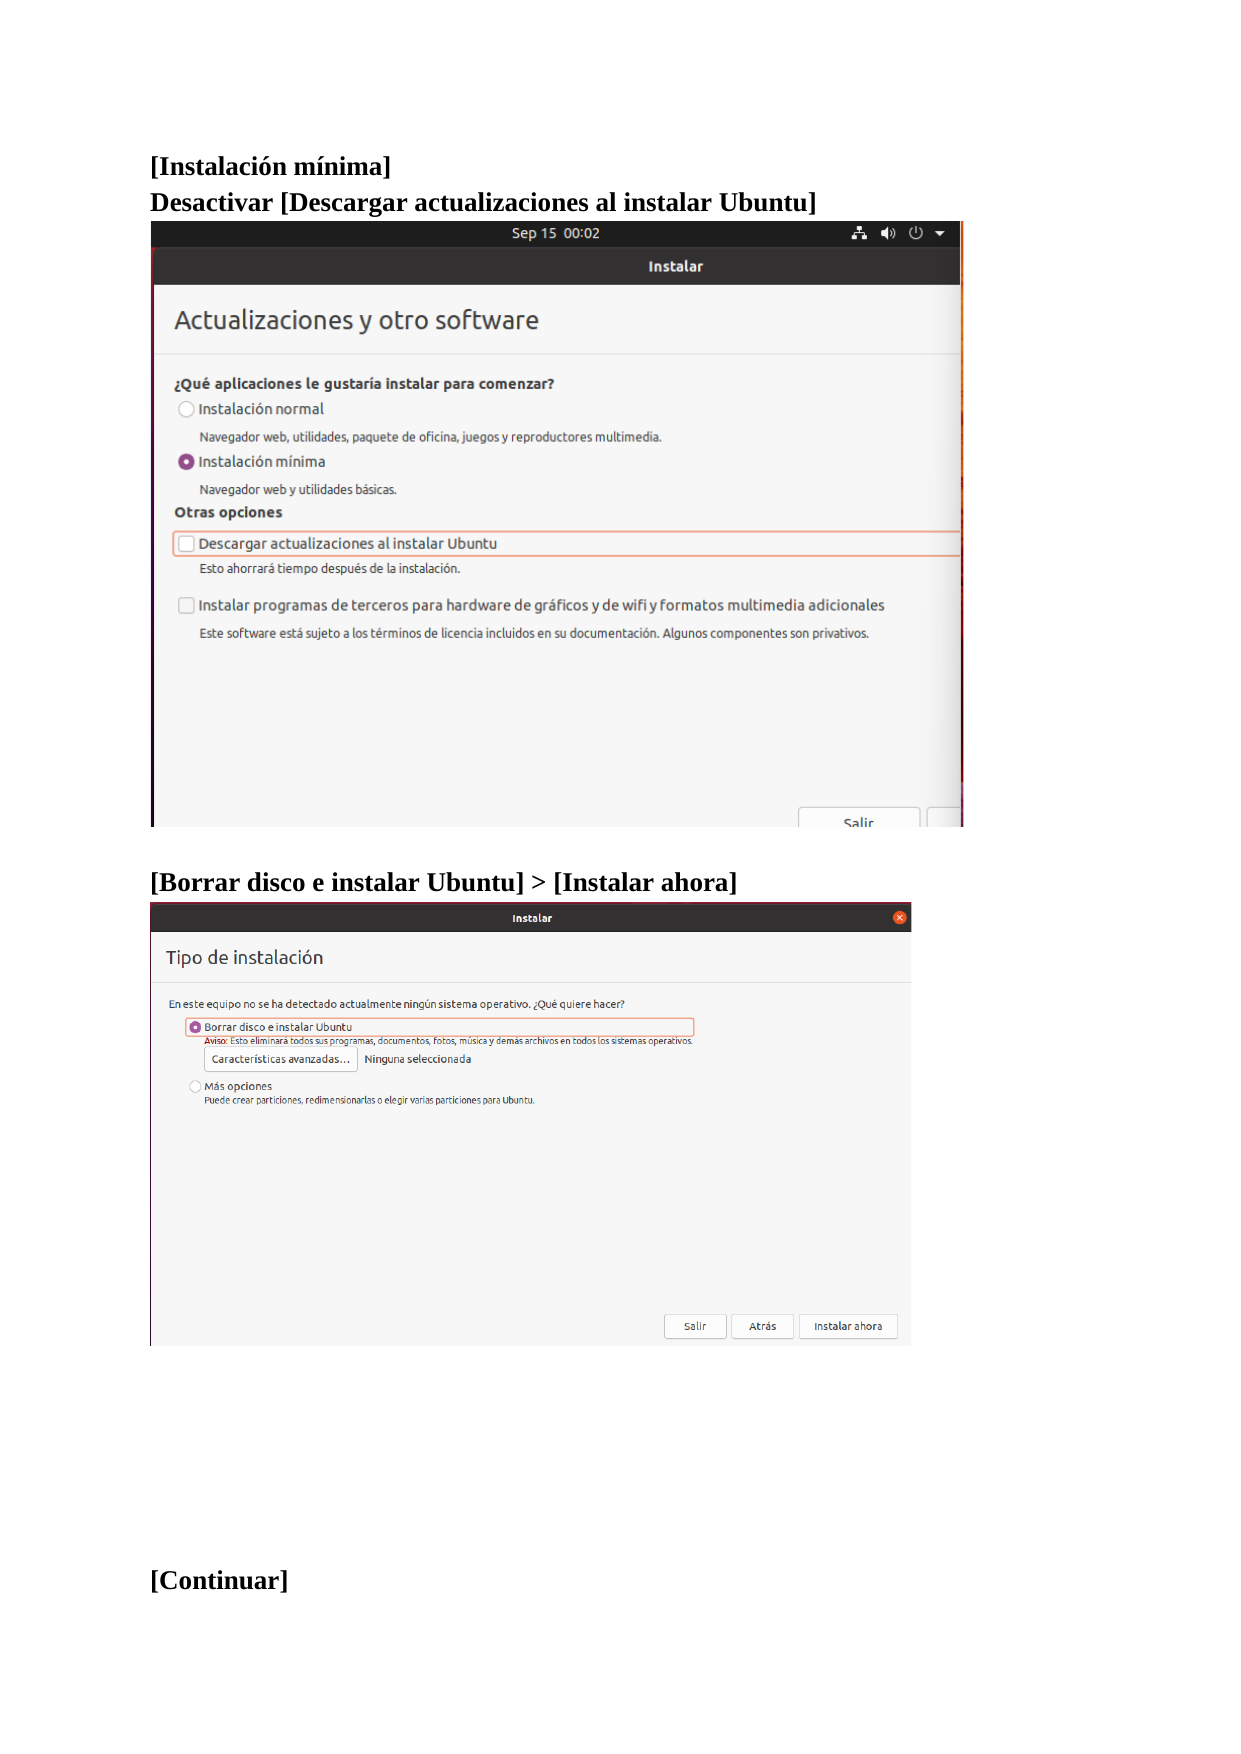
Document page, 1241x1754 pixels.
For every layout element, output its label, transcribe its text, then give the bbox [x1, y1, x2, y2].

picture [150, 221, 964, 827]
picture [150, 902, 912, 1346]
text [Instalación mínima] [150, 150, 1090, 181]
text [Borrar disco e instalar Ubuntu] > [Instalar ahora] [150, 866, 1090, 897]
text Desactivar [Descargar actualizaciones al instalar Ubuntu] [150, 186, 1090, 217]
text [Continuar] [150, 1564, 1090, 1595]
